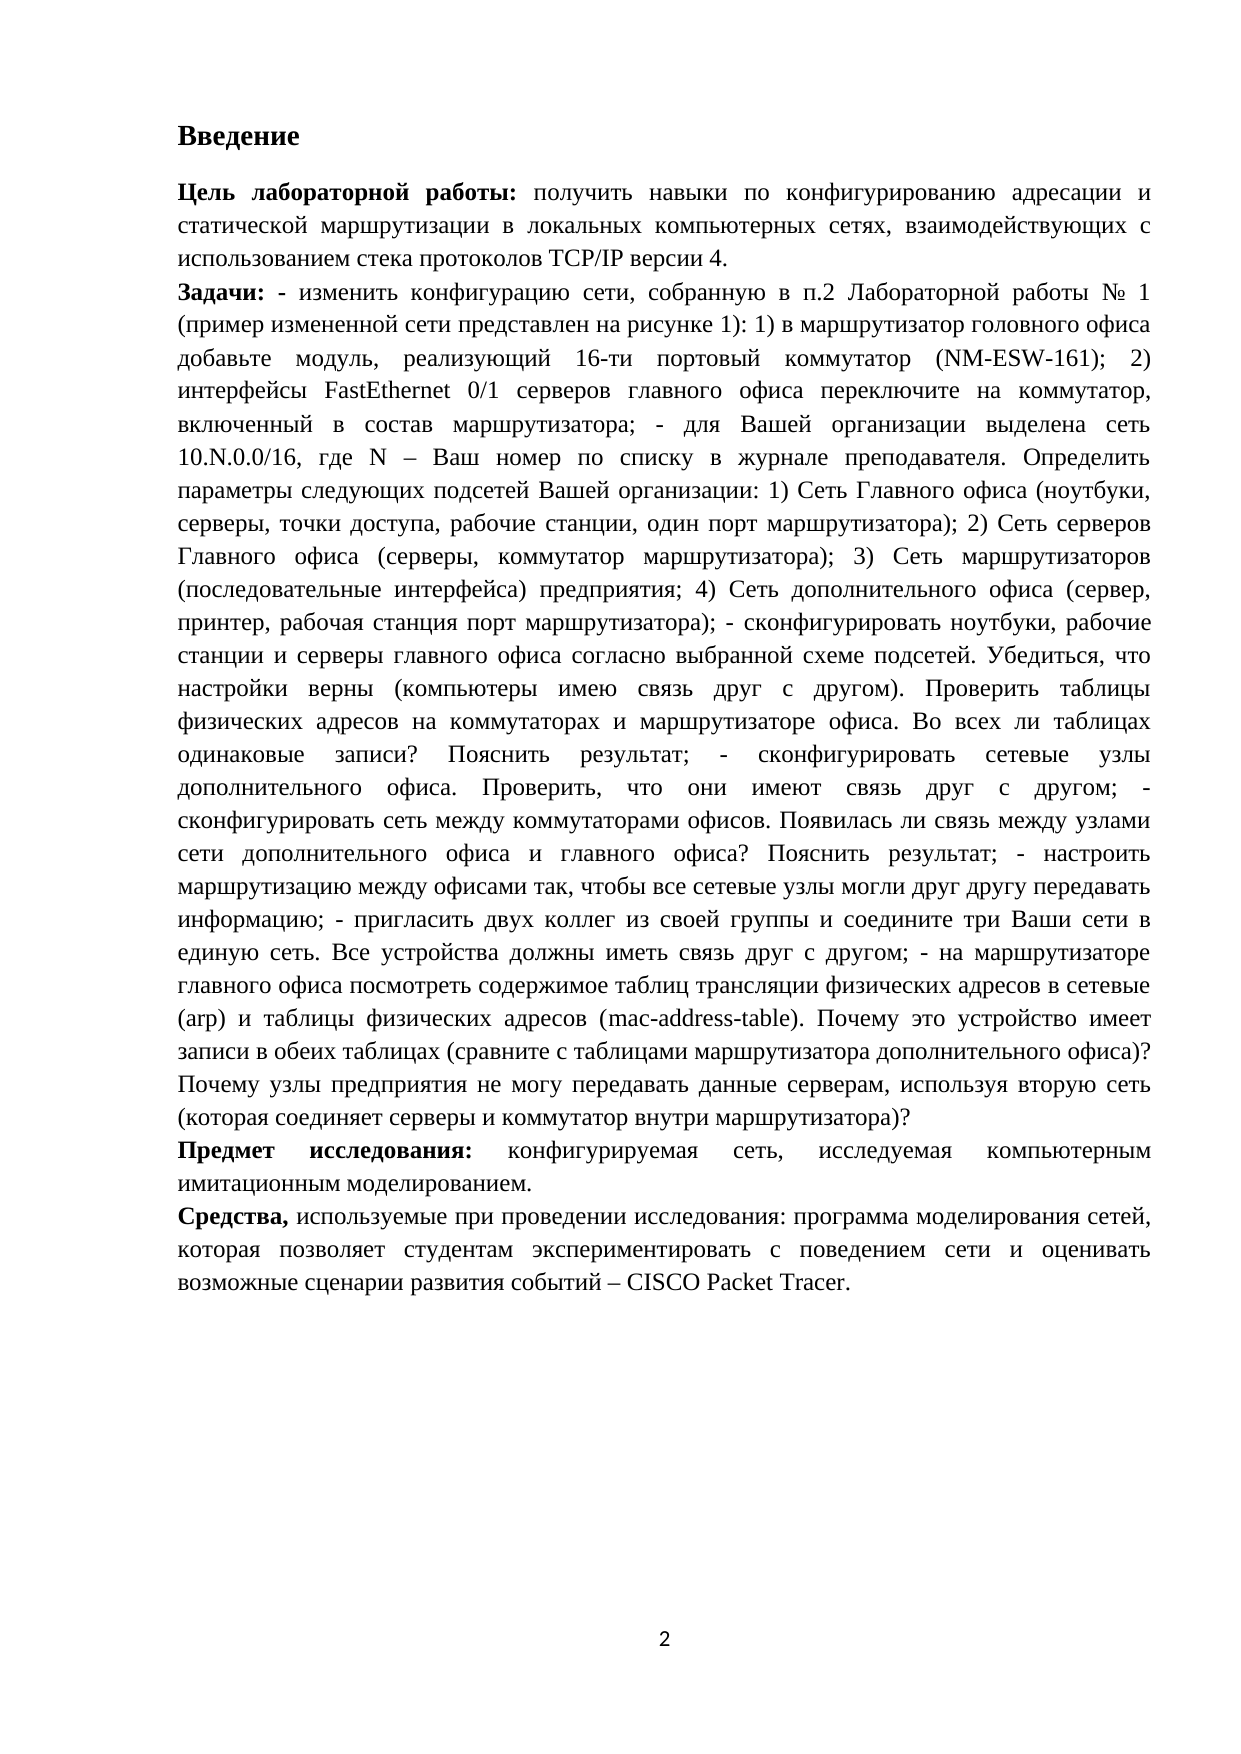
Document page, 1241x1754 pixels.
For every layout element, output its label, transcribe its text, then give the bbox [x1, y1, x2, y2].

text Предмет исследования: конфигурируемая сеть, исследуемая компьютерным имитационным моделированием. [177, 1135, 1152, 1197]
text Введение [177, 118, 1152, 152]
text Цель лабораторной работы: получить навыки по конфигурированию адресации и статической маршрутизации в локальных компьютерных сетях, взаимодействующих с использованием стека протоколов TCP/IP версии 4. [177, 177, 1152, 272]
text Средства, используемые при проведении исследования: программа моделирования сетей, которая позволяет студентам экспериментировать с поведением сети и оценивать возможные сценарии развития событий – CISCO Packet Tracer. [177, 1201, 1152, 1296]
text Задачи: - изменить конфигурацию сети, собранную в п.2 Лабораторной работы № 1 (пример измененной сети представлен на рисунке 1): 1) в маршрутизатор головного офиса добавьте модуль, реализующий 16-ти портовый коммутатор (NM-ESW-161); 2) интерфейсы FastEthernet 0/1 серверов главного офиса переключите на коммутатор, включенный в состав маршрутизатора; - для Вашей организации выделена сеть 10.N.0.0/16, где N – Ваш номер по списку в журнале преподавателя. Определить параметры следующих подсетей Вашей организации: 1) Сеть Главного офиса (ноутбуки, серверы, точки доступа, рабочие станции, один порт маршрутизатора); 2) Сеть серверов Главного офиса (серверы, коммутатор маршрутизатора); 3) Сеть маршрутизаторов (последовательные интерфейса) предприятия; 4) Сеть дополнительного офиса (сервер, принтер, рабочая станция порт маршрутизатора); - cконфигурировать ноутбуки, рабочие станции и серверы главного офиса согласно выбранной схеме подсетей. Убедиться, что настройки верны (компьютеры имею связь друг с другом). Проверить таблицы физических адресов на коммутаторах и маршрутизаторе офиса. Во всех ли таблицах одинаковые записи? Пояснить результат; - сконфигурировать сетевые узлы дополнительного офиса. Проверить, что они имеют связь друг с другом; - сконфигурировать сеть между коммутаторами офисов. Появилась ли связь между узлами сети дополнительного офиса и главного офиса? Пояснить результат; - настроить маршрутизацию между офисами так, чтобы все сетевые узлы могли друг другу передавать информацию; - пригласить двух коллег из своей группы и соедините три Ваши сети в единую сеть. Все устройства должны иметь связь друг с другом; - на маршрутизаторе главного офиса посмотреть содержимое таблиц трансляции физических адресов в сетевые (arp) и таблицы физических адресов (mac-address-table). Почему это устройство имеет записи в обеих таблицах (сравните с таблицами маршрутизатора дополнительного офиса)? Почему узлы предприятия не могу передавать данные серверам, используя вторую сеть (которая соединяет серверы и коммутатор внутри маршрутизатора)? [177, 277, 1152, 1131]
